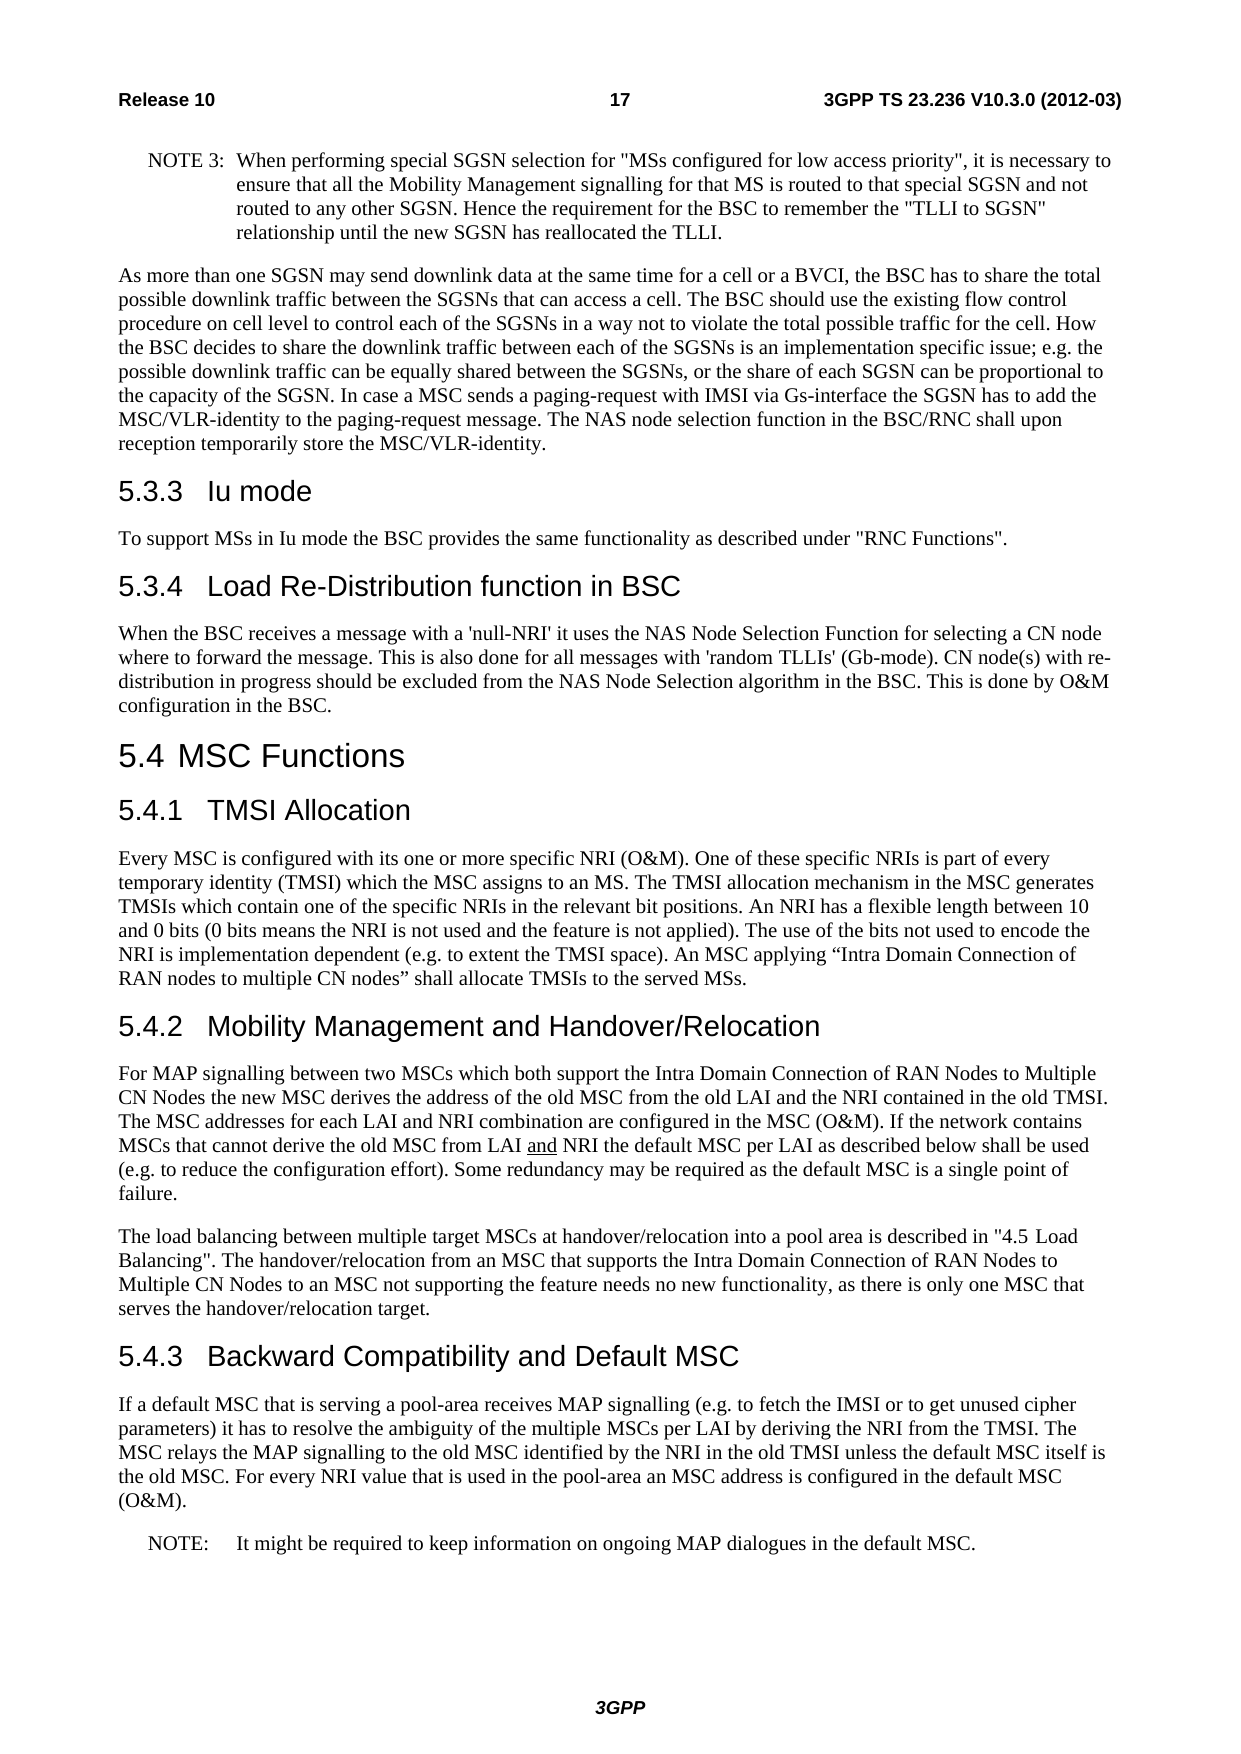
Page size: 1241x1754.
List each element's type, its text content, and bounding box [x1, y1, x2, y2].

text As more than one SGSN may send downlink data at the same time for a cell or a BVCI, the BSC has to share the total possible downlink traffic between the SGSNs that can access a cell. The BSC should use the existing flow control procedure on cell level to control each of the SGSNs in a way not to violate the total possible traffic for the cell. How the BSC decides to share the downlink traffic between each of the SGSNs is an implementation specific issue; e.g. the possible downlink traffic can be equally shared between the SGSNs, or the share of each SGSN can be proportional to the capacity of the SGSN. In case a MSC sends a paging-request with IMSI via Gs-interface the SGSN has to add the MSC/VLR-identity to the paging-request message. The NAS node selection function in the BSC/RNC shall upon reception temporarily store the MSC/VLR-identity. [118, 262, 1122, 455]
text NOTE: It might be required to keep information on ongoing MAP dialogues in the default MSC. [148, 1531, 1122, 1554]
subtitle 5.4.1 TMSI Allocation [118, 793, 1122, 827]
text NOTE 3: When performing special SGSN selection for "MSs configured for low access priority", it is necessary to ensure that all the Mobility Management signalling for that MS is routed to that special SGSN and not routed to any other SGSN. Hence the requirement for the BSC to remember the "TLLI to SGSN" relationship until the new SGSN has reallocated the TLLI. [148, 147, 1122, 244]
text To support MSs in Iu mode the BSC provides the same functionality as described under "RNC Functions". [118, 526, 1122, 550]
text The load balancing between multiple target MSCs at handover/relocation into a pool area is described in "4.5 Load Balancing". The handover/relocation from an MSC that supports the Intra Domain Connection of RAN Nodes to Multiple CN Nodes to an MSC not supporting the feature needs no new functionality, as there is only one MSC that serves the handover/relocation target. [118, 1224, 1122, 1320]
text Every MSC is configured with its one or more specific NRI (O&M). One of these specific NRIs is part of every temporary identity (TMSI) which the MSC assigns to an MS. The TMSI allocation mechanism in the MSC generates TMSIs which contain one of the specific NRIs in the relevant bit positions. An NRI has a flexible length between 10 and 0 bits (0 bits means the NRI is not used and the feature is not applied). The use of the bits not used to encode the NRI is implementation dependent (e.g. to extent the TMSI space). An MSC applying “Intra Domain Connection of RAN nodes to multiple CN nodes” shall allocate TMSIs to the served MSs. [118, 846, 1122, 990]
subtitle 5.3.4 Load Re-Distribution function in BSC [118, 569, 1122, 602]
text If a default MSC that is serving a pool-area receives MAP signalling (e.g. to fetch the IMSI or to get unused cipher parameters) it has to resolve the ambiguity of the multiple MSCs per LAI by deriving the NRI from the TMSI. The MSC relays the MAP signalling to the old MSC identified by the NRI in the old TMSI unless the default MSC itself is the old MSC. For every NRI value that is used in the pool-area an MSC address is configured in the default MSC (O&M). [118, 1391, 1122, 1512]
subtitle 5.4 MSC Functions [118, 736, 1122, 774]
text When the BSC receives a message with a 'null-NRI' it uses the NAS Node Selection Function for selecting a CN node where to forward the message. This is also done for all messages with 'random TLLIs' (Gb-mode). CN node(s) with re-distribution in progress should be excluded from the NAS Node Selection algorithm in the BSC. This is done by O&M configuration in the BSC. [118, 621, 1122, 717]
subtitle 5.4.2 Mobility Management and Handover/Relocation [118, 1009, 1122, 1042]
subtitle 5.4.3 Backward Compatibility and Default MSC [118, 1339, 1122, 1373]
subtitle 5.3.3 Iu mode [118, 474, 1122, 507]
text For MAP signalling between two MSCs which both support the Intra Domain Connection of RAN Nodes to Multiple CN Nodes the new MSC derives the address of the old MSC from the old LAI and the NRI contained in the old TMSI. The MSC addresses for each LAI and NRI combination are configured in the MSC (O&M). If the network contains MSCs that cannot derive the old MSC from LAI and NRI the default MSC per LAI as described below shall be used (e.g. to reduce the configuration effort). Some redundancy may be required as the default MSC is a single point of failure. [118, 1061, 1122, 1205]
